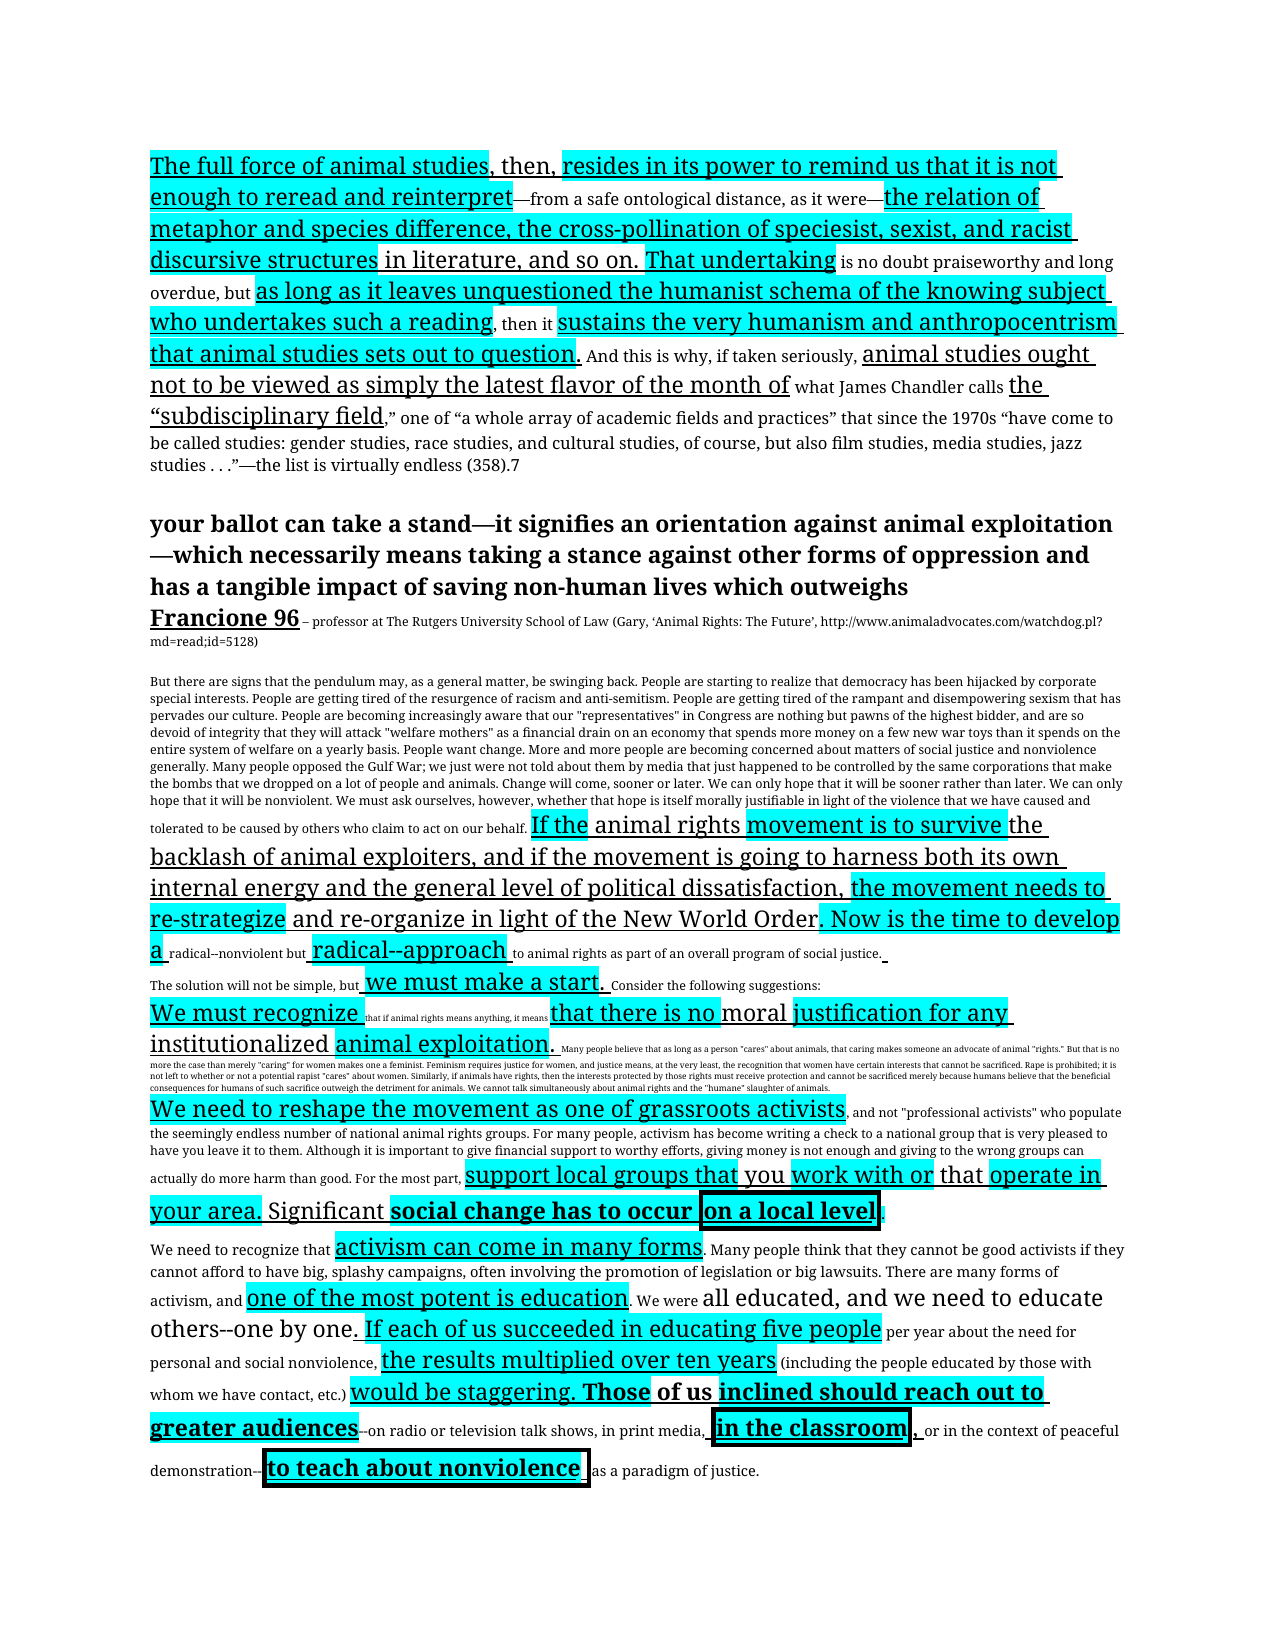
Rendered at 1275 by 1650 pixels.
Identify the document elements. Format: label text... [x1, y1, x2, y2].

text The solution will not be simple, but we must make a start. Consider the following suggestions: [599, 966, 1125, 997]
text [150, 150, 1125, 477]
text We need to reshape the movement as one of grassroots activists, and not "professional activists" who populate the seemingly endless number of national animal rights groups. For many people, activism has become writing a check to a national group that is very pleased to have you leave it to them. Although it is important to give financial support to worthy efforts, giving money is not enough and giving to the wrong groups can actually do more harm than good. For the most part, support local groups that you work with or that operate in your area. Significant social change has to occur on a local level. [150, 1093, 1125, 1231]
text Francione 96 – professor at The Rutgers University School of Law (Gary, ‘Animal Rights: The Future’, http://www.animaladvocates.com/watchdog.pl?md=read;id=5128) [150, 602, 1125, 650]
text We must recognize that if animal rights means anything, it means that there is no moral justification for any institutionalized animal exploitation. Many people believe that as long as a person "cares" about animals, that caring makes someone an advocate of animal "rights." But that is no more the case than merely "caring" for women makes one a feminist. Feminism requires justice for women, and justice means, at the very least, the recognition that women have certain interests that cannot be sacrificed. Rape is prohibited; it is not left to whether or not a potential rapist "cares" about women. Similarly, if animals have rights, then the interests protected by those rights must receive protection and cannot be sacrificed merely because humans believe that the beneficial consequences for humans of such sacrifice outweigh the detriment for animals. We cannot talk simultaneously about animal rights and the "humane" slaughter of animals. [150, 997, 1125, 1093]
text But there are signs that the pendulum may, as a general matter, be swinging back. People are starting to realize that democracy has been hijacked by corporate special interests. People are getting tired of the resurgence of racism and anti-semitism. People are getting tired of the rampant and disempowering sexism that has pervades our culture. People are becoming increasingly aware that our "representatives" in Congress are nothing but pawns of the highest bidder, and are so devoid of integrity that they will attack "welfare mothers" as a financial drain on an economy that spends more money on a few new war toys than it spends on the entire system of welfare on a yearly basis. People want change. More and more people are becoming concerned about matters of social justice and nonviolence generally. Many people opposed the Gulf War; we just were not told about them by media that just happened to be controlled by the same corporations that make the bombs that we dropped on a lot of people and animals. Change will come, sooner or later. We can only hope that it will be sooner rather than later. We can only hope that it will be nonviolent. We must ask ourselves, however, whether that hope is itself morally justifiable in light of the violence that we have caused and tolerated to be caused by others who claim to act on our behalf. If the animal rights movement is to survive the backlash of animal exploiters, and if the movement is going to harness both its own internal energy and the general level of political dissatisfaction, the movement needs to re-strategize and re-organize in light of the New World Order. Now is the time to develop a radical--nonviolent but radical--approach to animal rights as part of an overall program of social justice. [150, 673, 1125, 966]
text We need to recognize that activism can come in many forms. Many people think that they cannot be good activists if they cannot afford to have big, splashy campaigns, often involving the promotion of legislation or big lawsuits. There are many forms of activism, and one of the most potent is education. We were all educated, and we need to educate others--one by one. If each of us succeeded in educating five people per year about the need for personal and social nonviolence, the results multiplied over ten years (including the people educated by those with whom we have contact, etc.) would be staggering. Those of us inclined should reach out to greater audiences--on radio or television talk shows, in print media, in the classroom, or in the context of peaceful demonstration--to teach about nonviolence as a paradigm of justice. [150, 1231, 1125, 1488]
text The solution will not be simple, but we must make a start. Consider the following suggestions: [150, 966, 365, 997]
subtitle your ballot can take a stand—it signifies an orientation against animal exploitation—which necessarily means taking a stance against other forms of oppression and has a tangible impact of saving non-human lives which outweighs [150, 508, 1125, 602]
